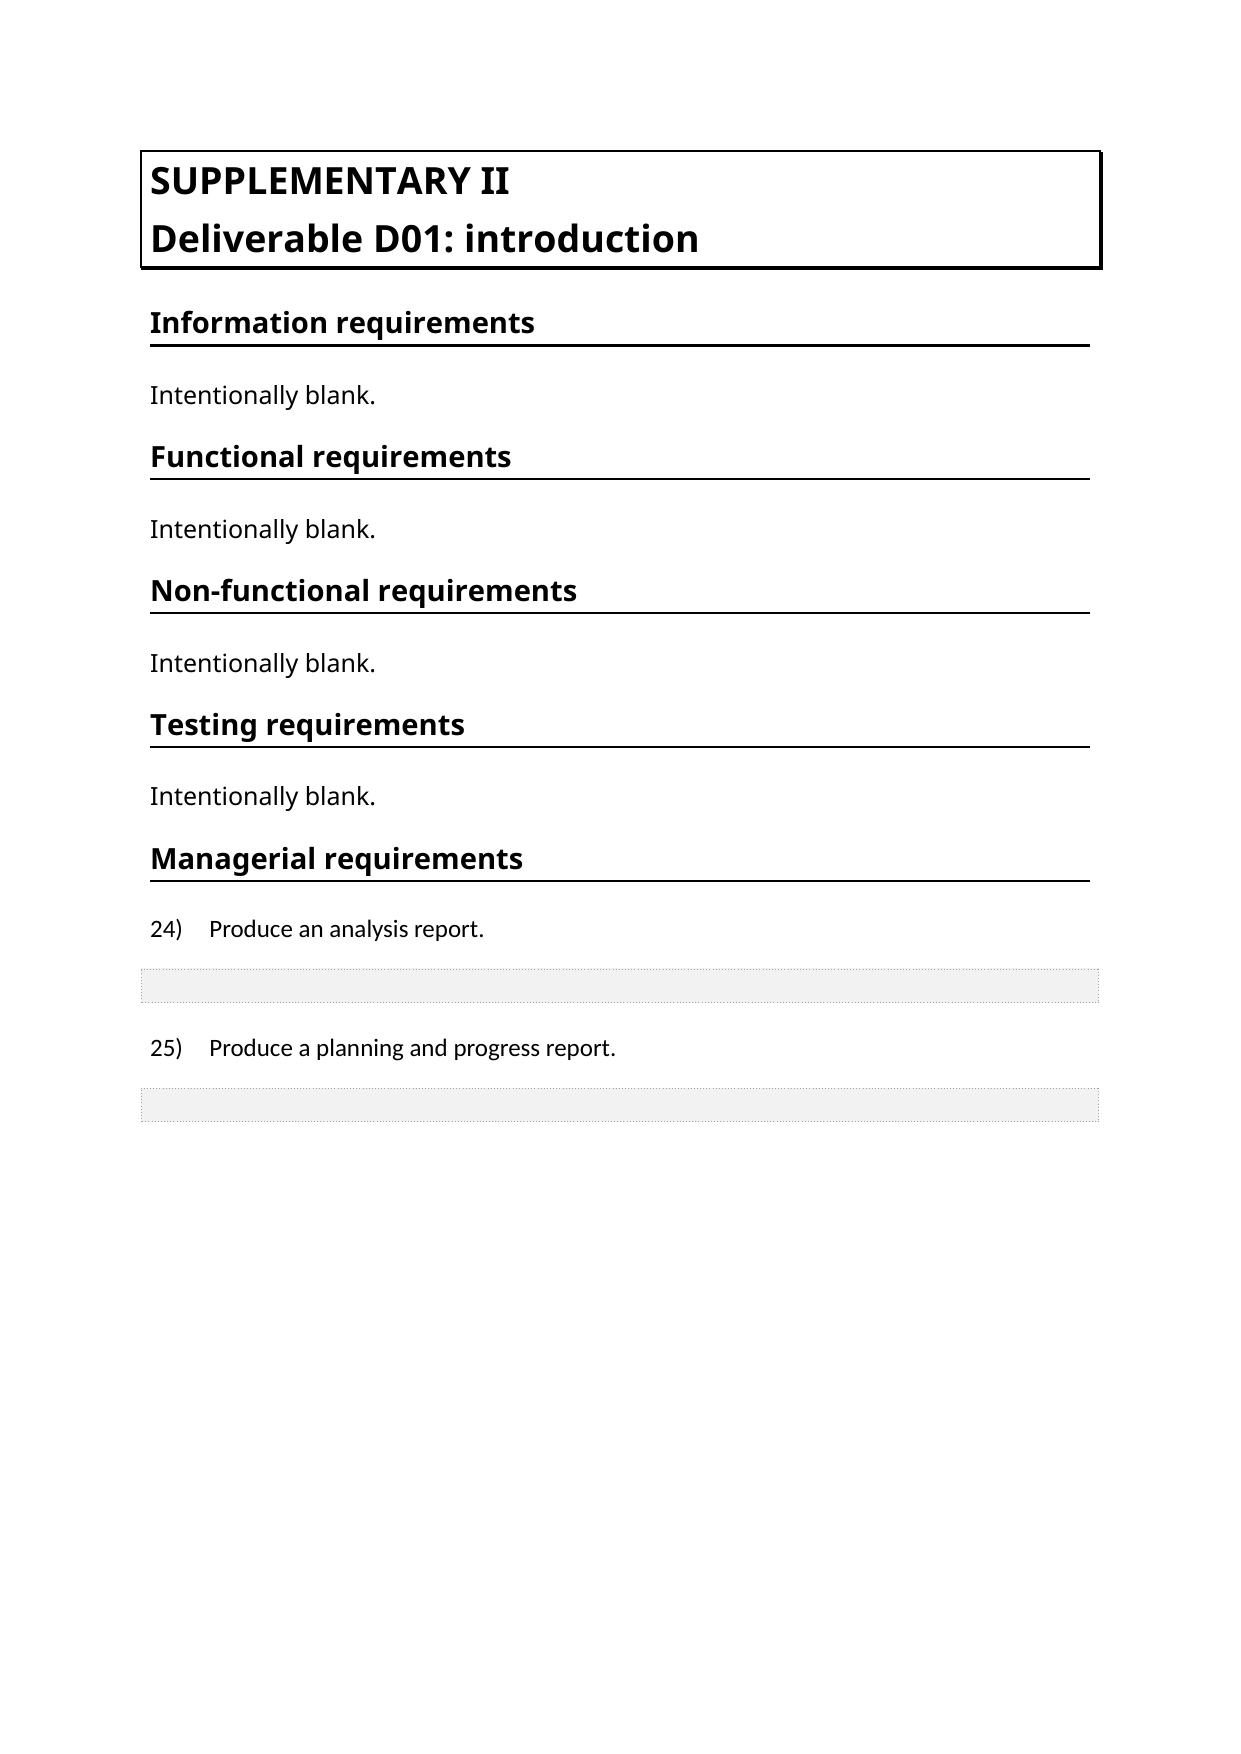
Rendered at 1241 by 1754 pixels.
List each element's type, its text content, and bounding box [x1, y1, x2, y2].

text Produce a planning and progress report. [150, 1032, 1090, 1063]
text Intentionally blank. [150, 645, 1090, 679]
subtitle Non-functional requirements [150, 570, 1090, 612]
subtitle SUPPLEMENTARY II Deliverable D01: introduction [142, 152, 1099, 266]
text Produce an analysis report. [150, 913, 1090, 943]
subtitle Managerial requirements [150, 838, 1090, 880]
text Intentionally blank. [150, 511, 1090, 545]
subtitle Information requirements [150, 303, 1090, 344]
subtitle Functional requirements [150, 437, 1090, 478]
text Intentionally blank. [150, 779, 1090, 813]
text Intentionally blank. [150, 377, 1090, 412]
subtitle Testing requirements [150, 704, 1090, 746]
